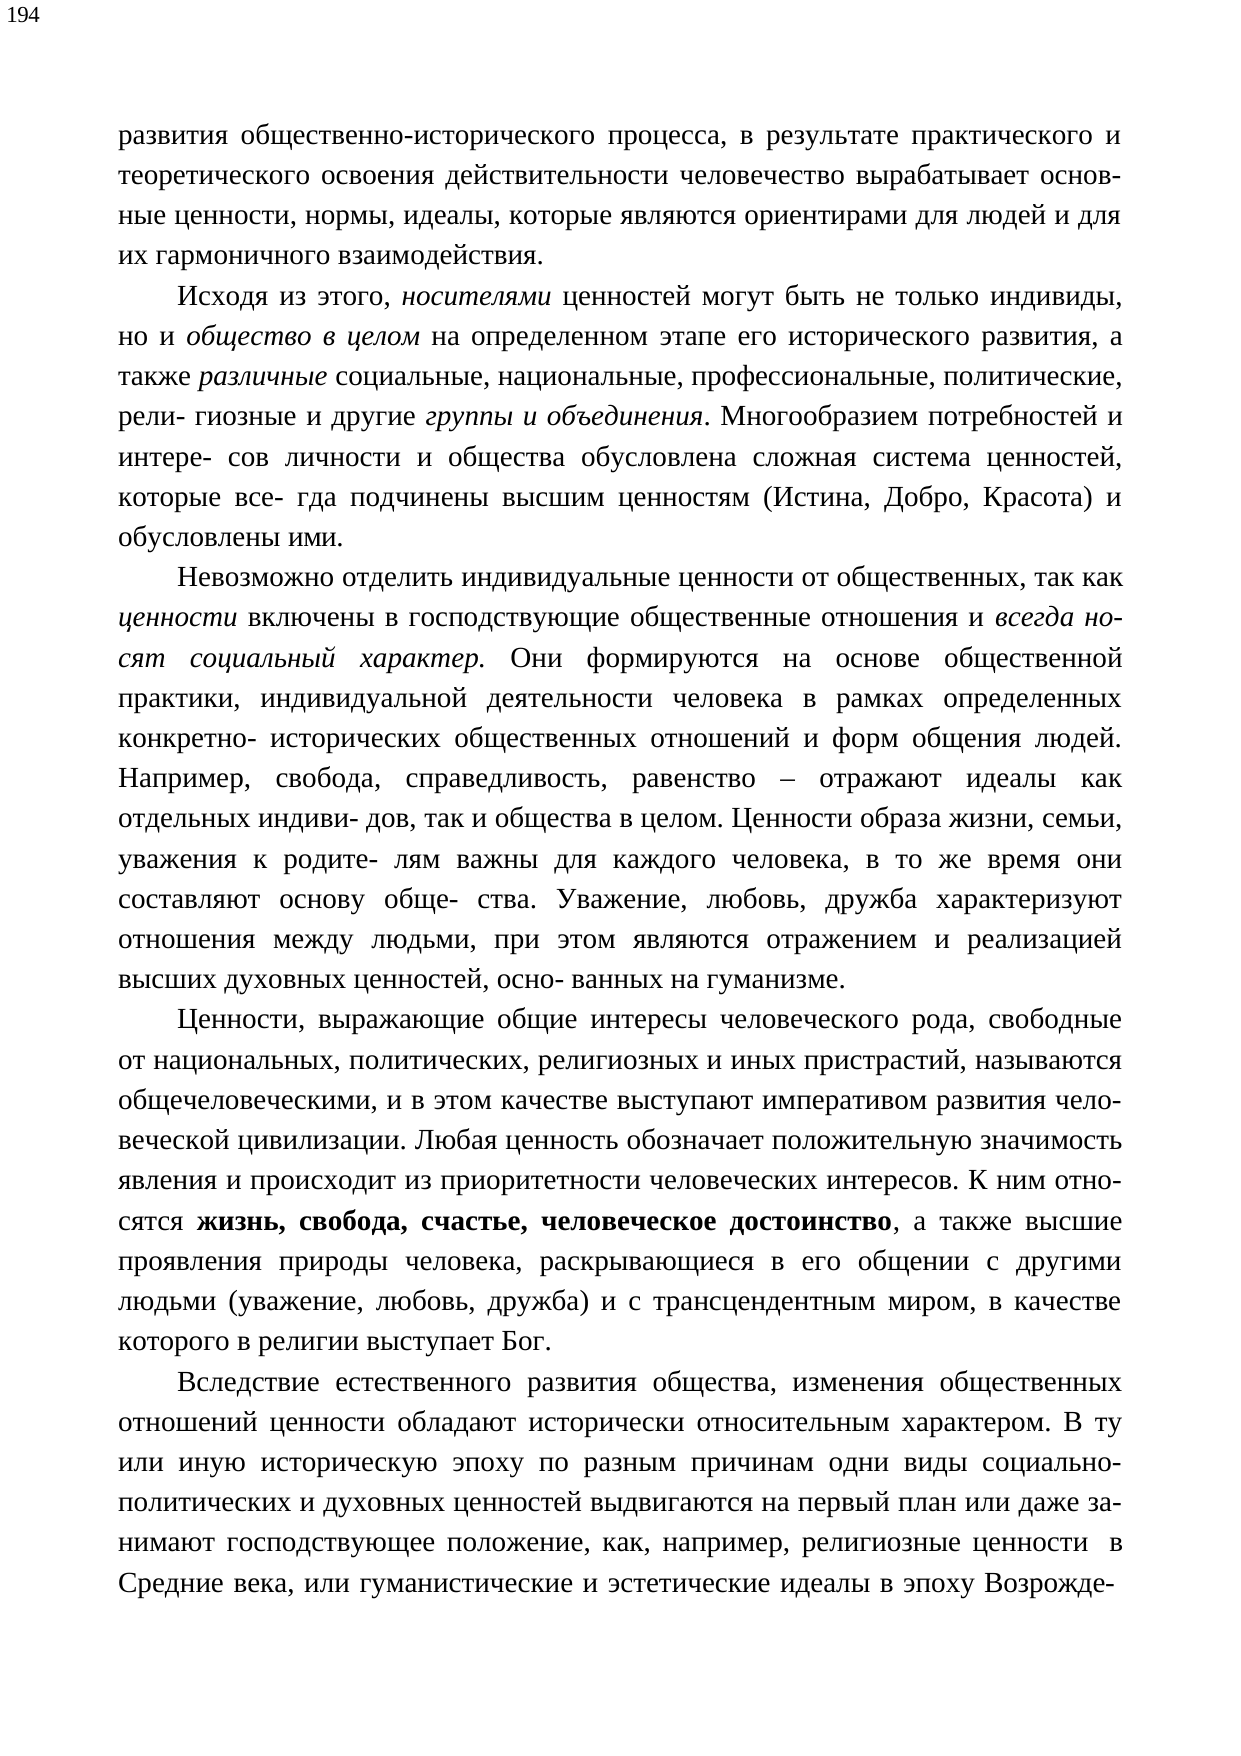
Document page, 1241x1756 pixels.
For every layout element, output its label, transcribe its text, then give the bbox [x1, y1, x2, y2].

text развития общественно-исторического процесса, в результате практического и теоретического освоения действительности человечество вырабатывает основ- ные ценности, нормы, идеалы, которые являются ориентирами для людей и для их гармоничного взаимодействия. [118, 117, 1122, 271]
text Вследствие естественного развития общества, изменения общественных отношений ценности обладают исторически относительным характером. В ту или иную историческую эпоху по разным причинам одни виды социально- политических и духовных ценностей выдвигаются на первый план или даже за- нимают господствующее положение, как, например, религиозные ценности в Средние века, или гуманистические и эстетические идеалы в эпоху Возрожде- [118, 1364, 1123, 1598]
text Исходя из этого, носителями ценностей могут быть не только индивиды, но и общество в целом на определенном этапе его исторического развития, а также различные социальные, национальные, профессиональные, политические, рели- гиозные и другие группы и объединения. Многообразием потребностей и интере- сов личности и общества обусловлена сложная система ценностей, которые все- гда подчинены высшим ценностям (Истина, Добро, Красота) и обусловлены ими. [118, 278, 1123, 553]
text Ценности, выражающие общие интересы человеческого рода, свободные от национальных, политических, религиозных и иных пристрастий, называются общечеловеческими, и в этом качестве выступают императивом развития чело- веческой цивилизации. Любая ценность обозначает положительную значимость явления и происходит из приоритетности человеческих интересов. К ним отно- сятся жизнь, свобода, счастье, человеческое достоинство, а также высшие проявления природы человека, раскрывающиеся в его общении с другими людьми (уважение, любовь, дружба) и с трансцендентным миром, в качестве которого в религии выступает Бог. [118, 1002, 1123, 1357]
text Невозможно отделить индивидуальные ценности от общественных, так как ценности включены в господствующие общественные отношения и всегда но- сят социальный характер. Они формируются на основе общественной практики, индивидуальной деятельности человека в рамках определенных конкретно- исторических общественных отношений и форм общения людей. Например, свобода, справедливость, равенство – отражают идеалы как отдельных индиви- дов, так и общества в целом. Ценности образа жизни, семьи, уважения к родите- лям важны для каждого человека, в то же время они составляют основу обще- ства. Уважение, любовь, дружба характеризуют отношения между людьми, при этом являются отражением и реализацией высших духовных ценностей, осно- ванных на гуманизме. [118, 559, 1123, 995]
